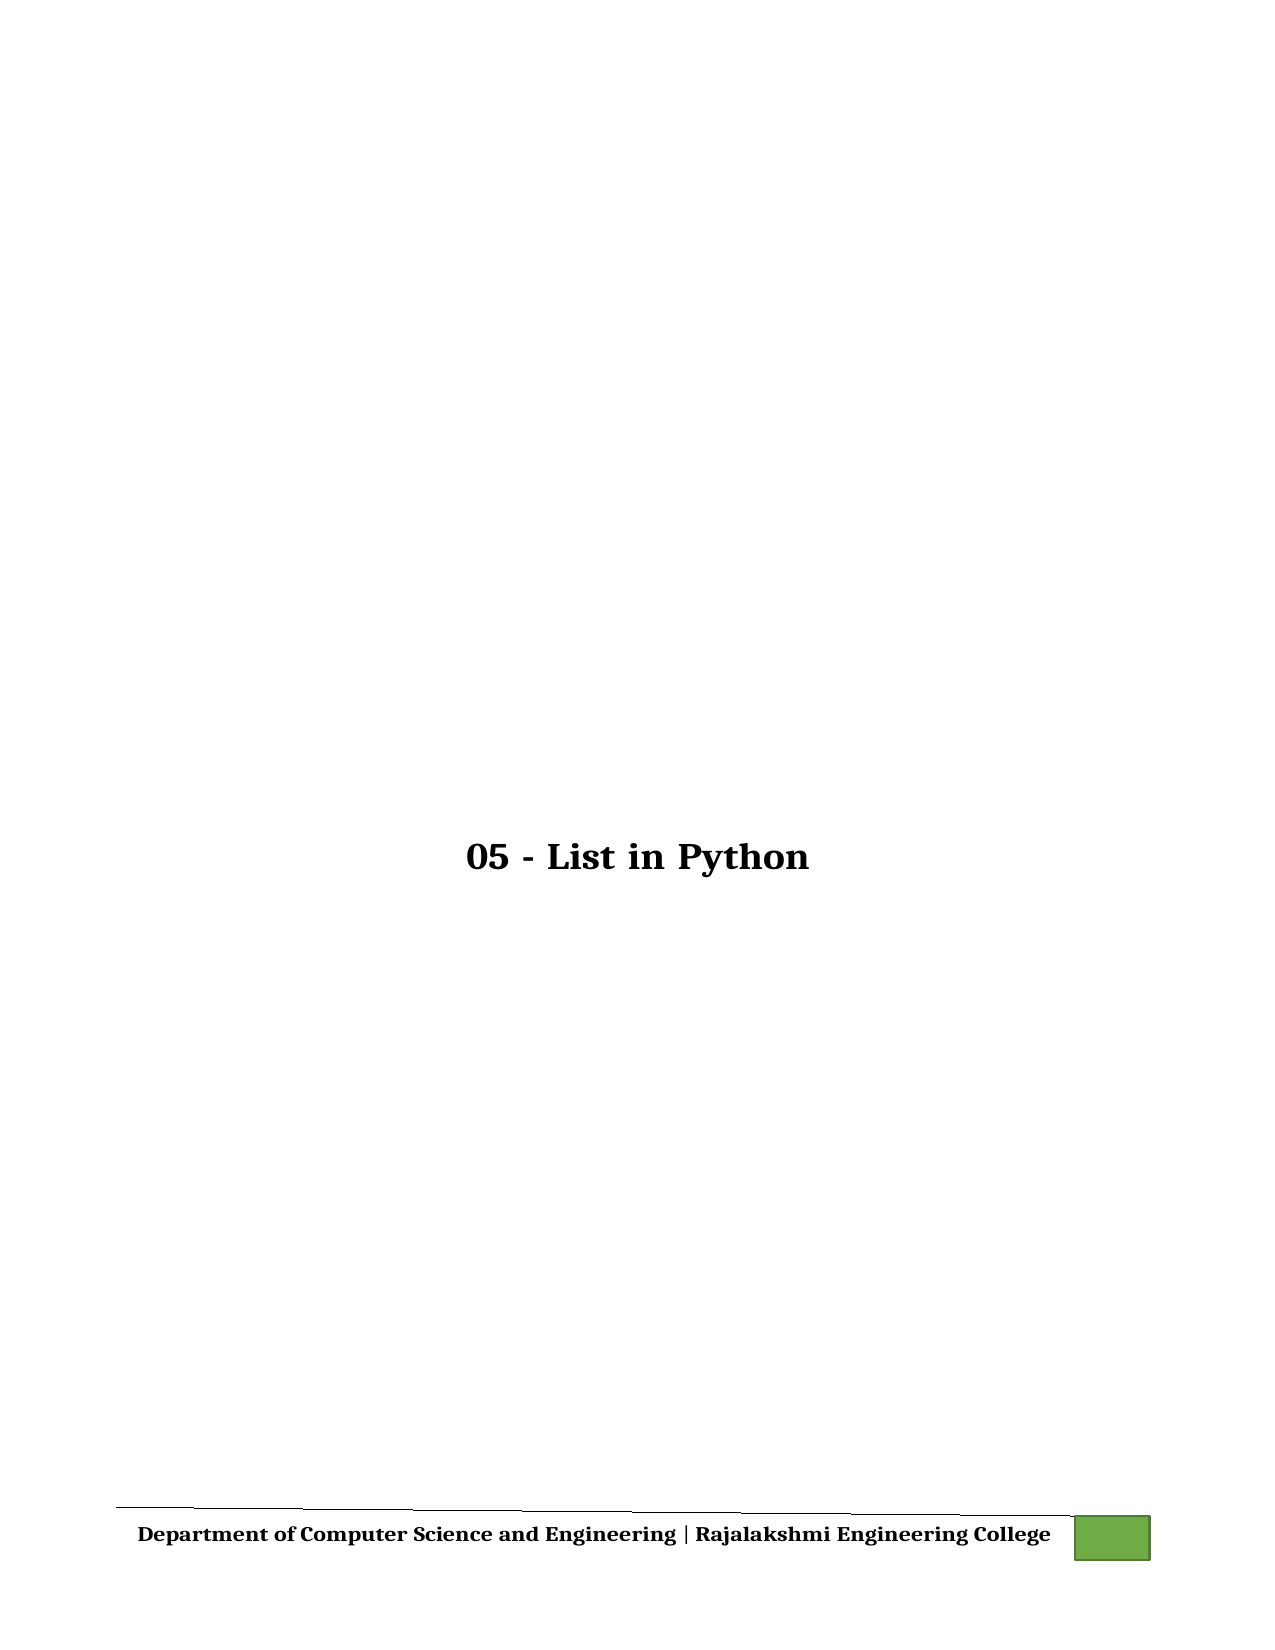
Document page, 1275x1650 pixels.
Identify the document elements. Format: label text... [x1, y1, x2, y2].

title 05 - List in Python [340, 836, 936, 879]
